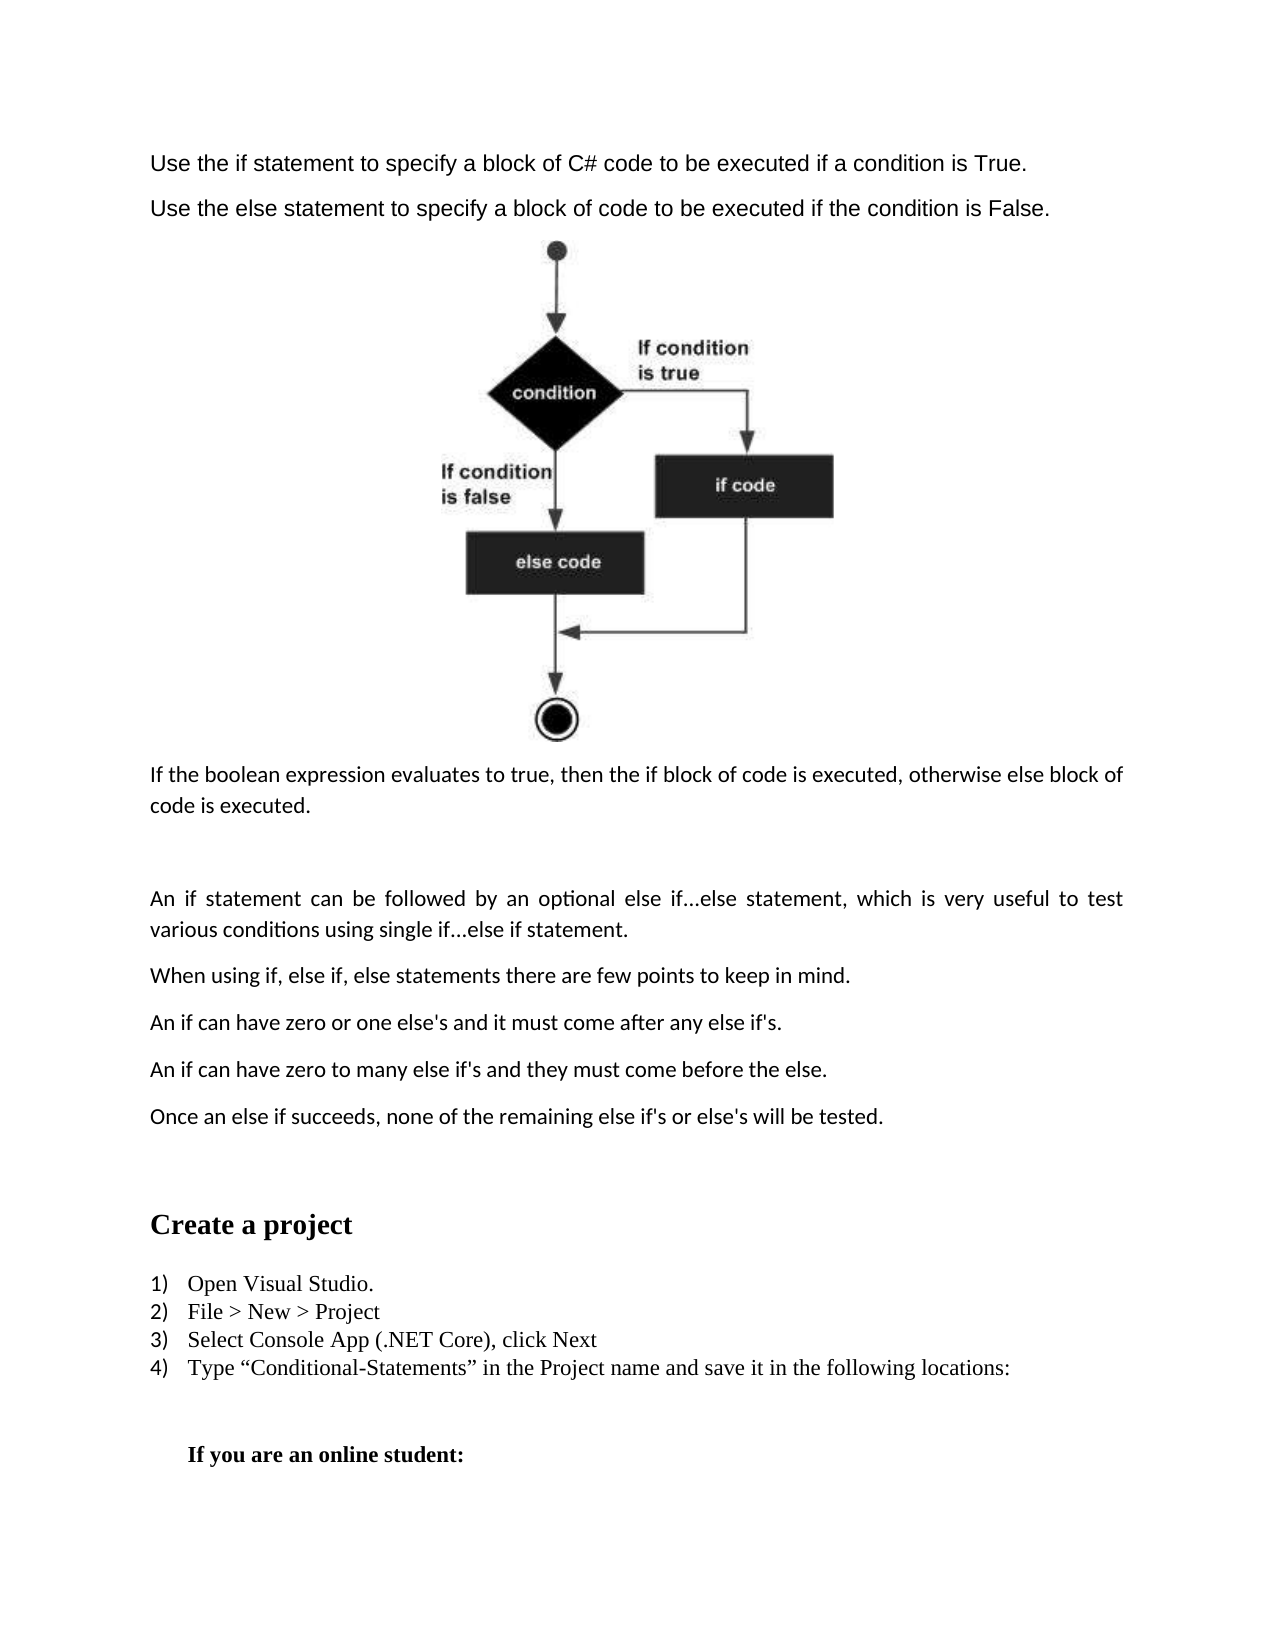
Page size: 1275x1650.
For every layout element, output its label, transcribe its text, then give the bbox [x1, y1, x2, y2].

text When using if, else if, else statements there are few points to keep in mind. [150, 962, 1125, 990]
text An if can have zero to many else if's and they must come before the else. [150, 1055, 1125, 1083]
list Select Console App (.NET Core), click Next [150, 1326, 1125, 1353]
text An if can have zero or one else's and it must come after any else if's. [150, 1008, 1125, 1037]
list Open Visual Studio. [150, 1269, 1125, 1297]
list Type “Conditional-Statements” in the Project name and save it in the following locations: [150, 1353, 1125, 1382]
text Create a project [150, 1207, 1125, 1240]
text Use the if statement to specify a block of C# code to be executed if a condition is True. [150, 150, 1125, 176]
text Once an else if succeeds, none of the remaining else if's or else's will be tested. [150, 1102, 1125, 1130]
text If you are an online student: [187, 1441, 1125, 1468]
text An if statement can be followed by an optional else if...else statement, which is very useful to test various conditions using single if...else if statement. [150, 884, 1125, 943]
text Use the else statement to specify a block of code to be executed if the condition is False. [150, 195, 1125, 221]
list File > New > Project [150, 1297, 1125, 1326]
text If the boolean expression evaluates to true, then the if block of code is executed, otherwise else block of code is executed. [150, 761, 1125, 819]
